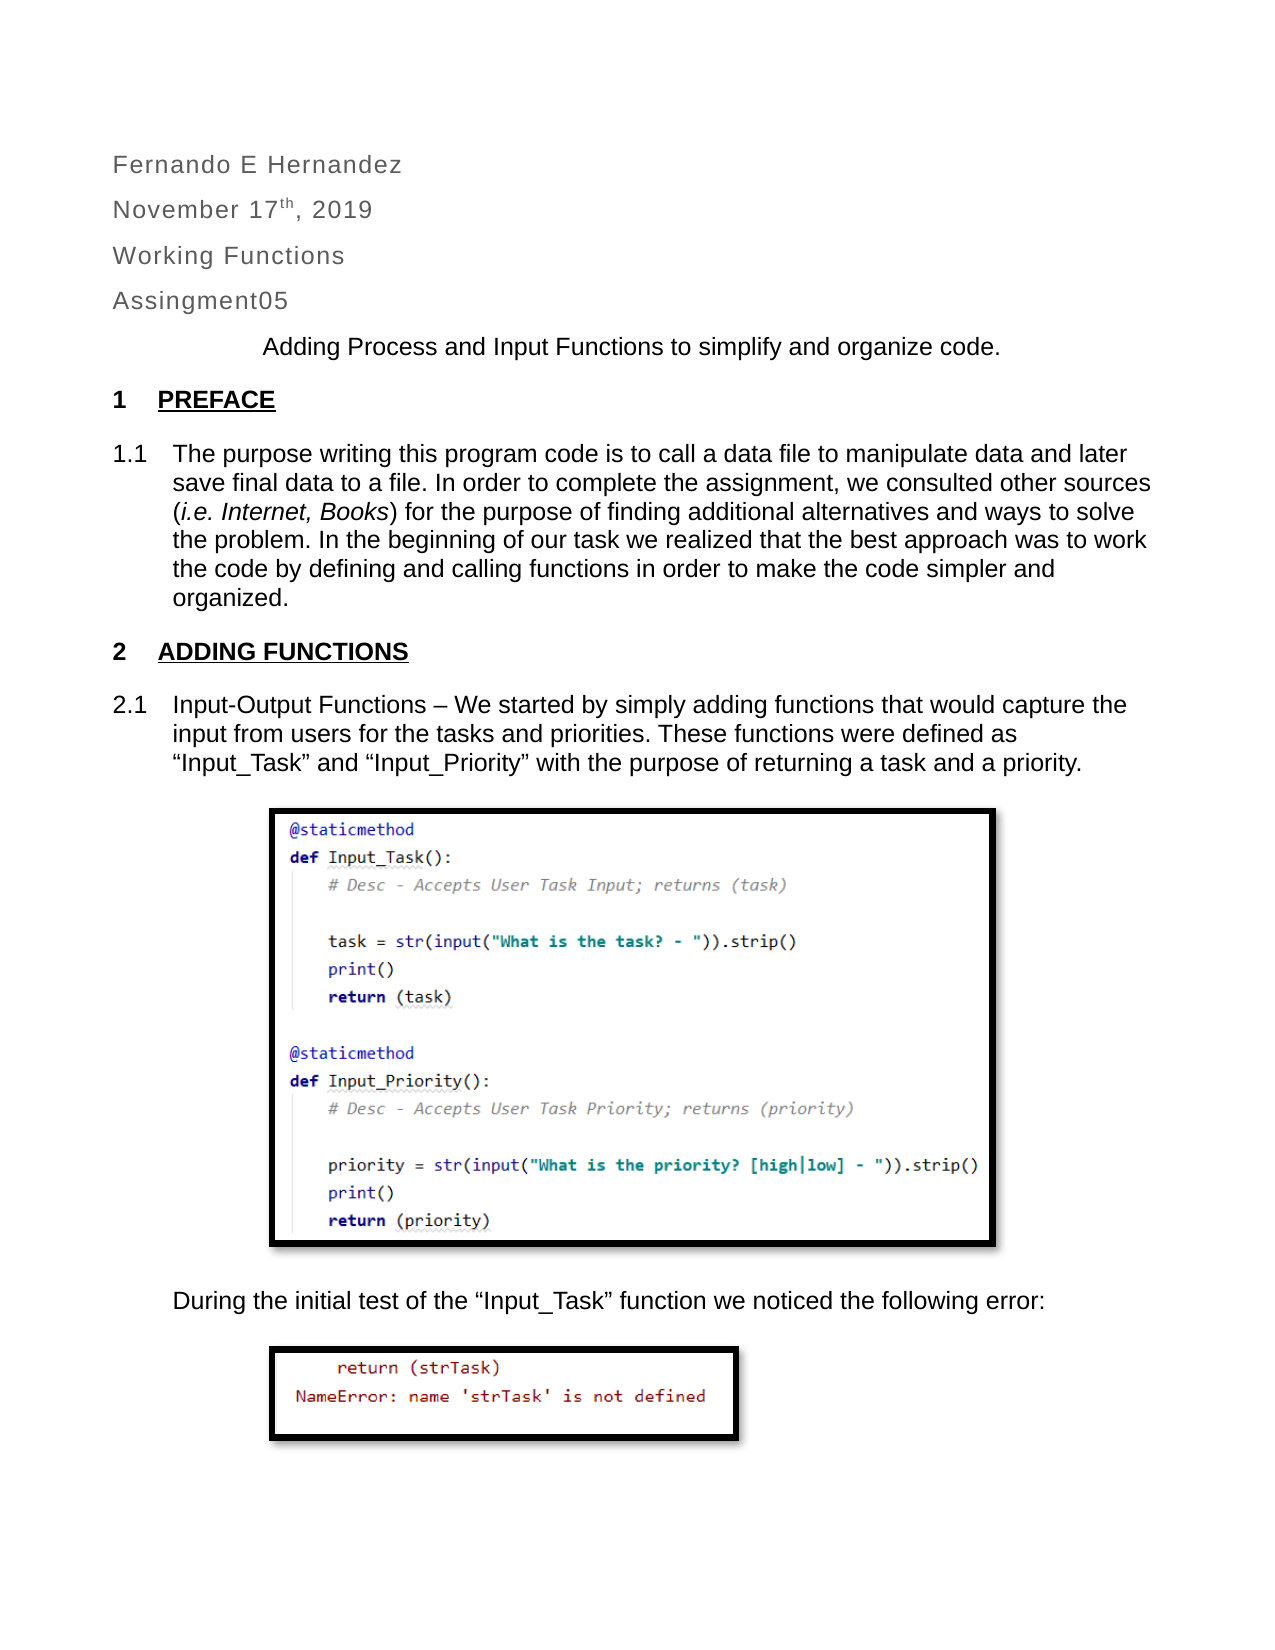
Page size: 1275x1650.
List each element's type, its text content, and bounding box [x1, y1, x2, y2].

picture [275, 1353, 733, 1434]
subtitle Input-Output Functions – We started by simply adding functions that would capture the input from users for the tasks and priorities. These functions were defined as “Input_Task” and “Input_Priority” with the purpose of returning a task and a priority. [112, 690, 1162, 777]
subtitle Assingment05 [112, 286, 1162, 315]
subtitle November 17th, 2019 [112, 195, 1162, 224]
subtitle During the initial test of the “Input_Task” function we noticed the following error: [172, 1286, 1162, 1315]
subtitle adding functions [112, 637, 1162, 665]
subtitle Fernando E Hernandez [112, 150, 1162, 179]
subtitle preface [112, 385, 1162, 414]
subtitle Working Functions [112, 241, 1162, 269]
text Adding Process and Input Functions to simplify and organize code. [262, 332, 1162, 360]
subtitle The purpose writing this program code is to call a data file to manipulate data and later save final data to a file. In order to complete the assignment, we consulted other sources (i.e. Internet, Books) for the purpose of finding additional alternatives and ways to solve the problem. In the beginning of our task we realized that the best approach was to work the code by defining and calling functions in order to make the code simpler and organized. [112, 439, 1162, 612]
picture [275, 814, 989, 1240]
